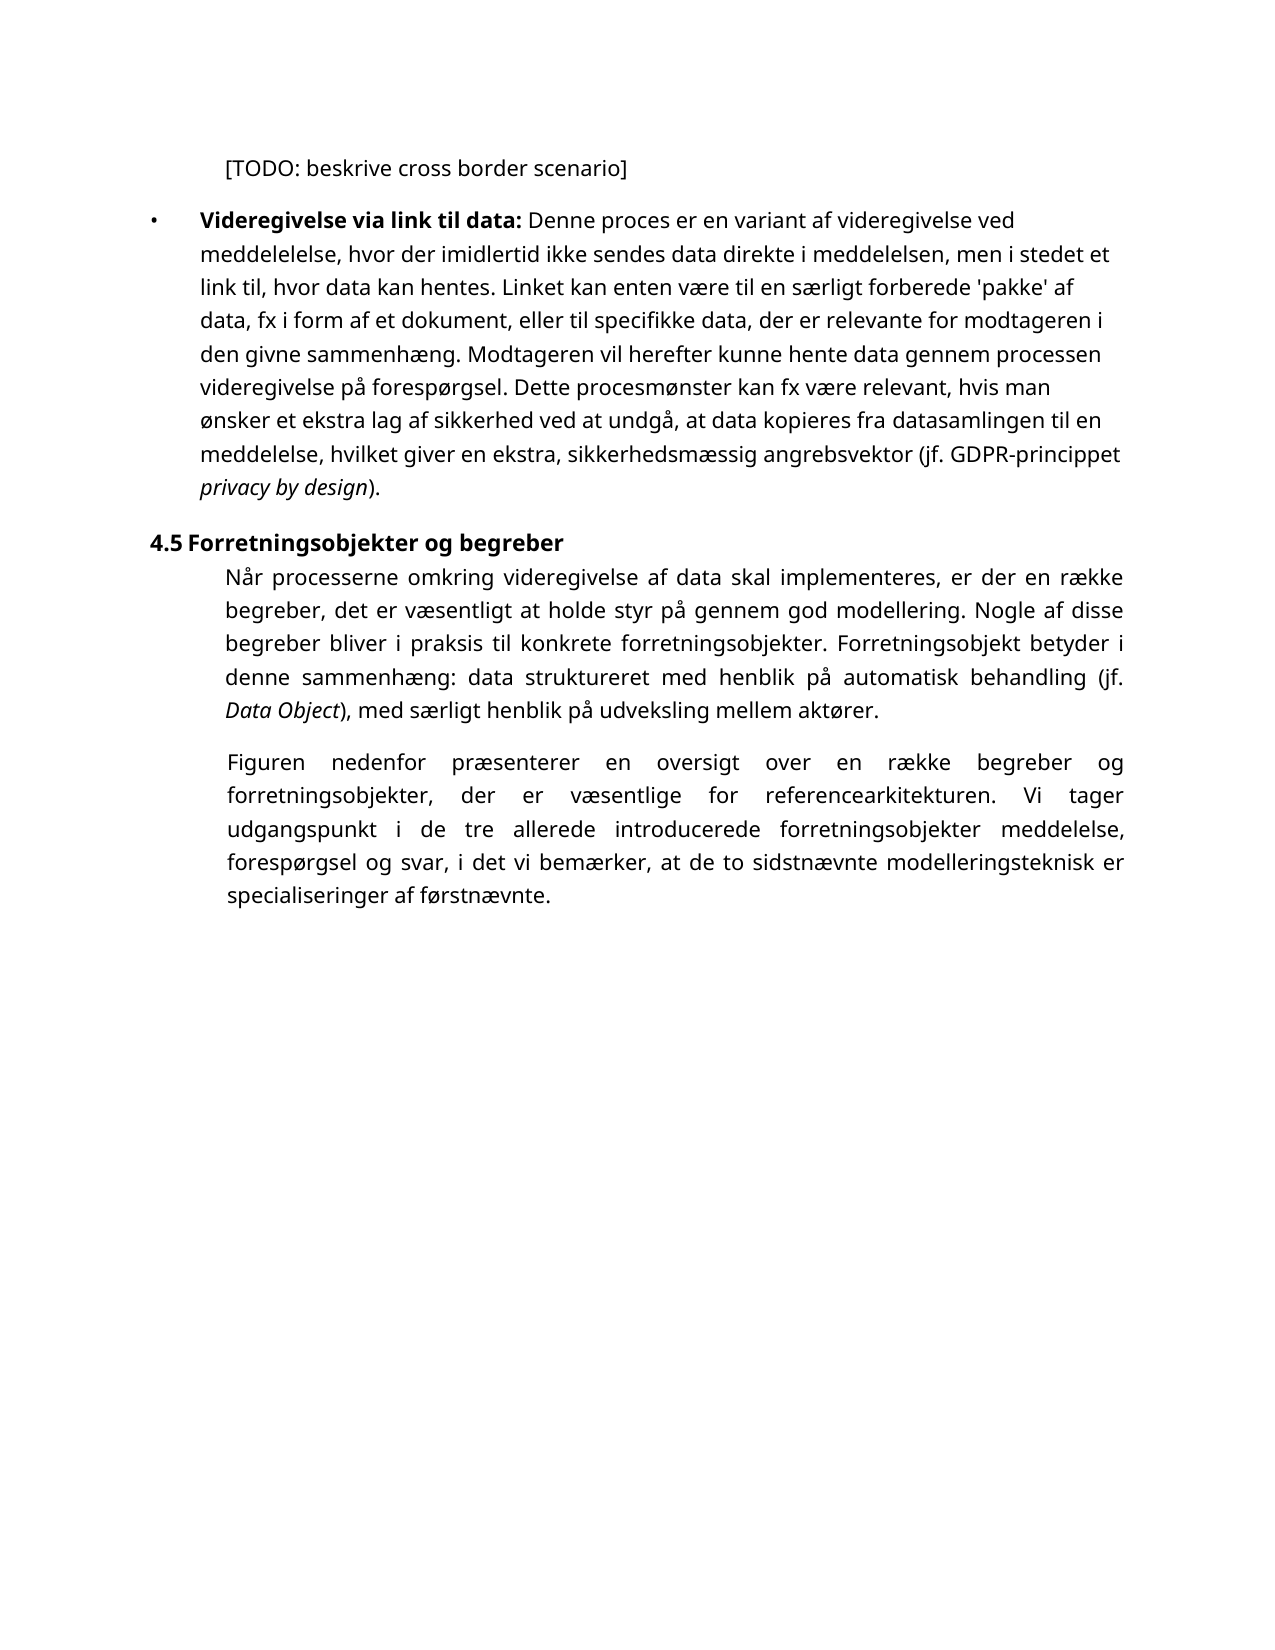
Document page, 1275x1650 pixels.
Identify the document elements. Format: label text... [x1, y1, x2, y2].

list Videregivelse via link til data: Denne proces er en variant af videregivelse ved meddelelelse, hvor der imidlertid ikke sendes data direkte i meddelelsen, men i stedet et link til, hvor data kan hentes. Linket kan enten være til en særligt forberede 'pakke' af data, fx i form af et dokument, eller til specifikke data, der er relevante for modtageren i den givne sammenhæng. Modtageren vil herefter kunne hente data gennem processen videregivelse på forespørgsel. Dette procesmønster kan fx være relevant, hvis man ønsker et ekstra lag af sikkerhed ved at undgå, at data kopieres fra datasamlingen til en meddelelse, hvilket giver en ekstra, sikkerhedsmæssig angrebsvektor (jf. GDPR-princippet privacy by design). [150, 202, 1125, 502]
text [TODO: beskrive cross border scenario] [225, 150, 1125, 183]
subtitle Forretningsobjekter og begreber [150, 527, 1125, 558]
text Når processerne omkring videregivelse af data skal implementeres, er der en række begreber, det er væsentligt at holde styr på gennem god modellering. Nogle af disse begreber bliver i praksis til konkrete forretningsobjekter. Forretningsobjekt betyder i denne sammenhæng: data struktureret med henblik på automatisk behandling (jf. Data Object), med særligt henblik på udveksling mellem aktører. [225, 558, 1125, 725]
text Figuren nedenfor præsenterer en oversigt over en række begreber og forretningsobjekter, der er væsentlige for referencearkitekturen. Vi tager udgangspunkt i de tre allerede introducerede forretningsobjekter meddelelse, forespørgsel og svar, i det vi bemærker, at de to sidstnævnte modelleringsteknisk er specialiseringer af førstnævnte. [227, 744, 1125, 910]
